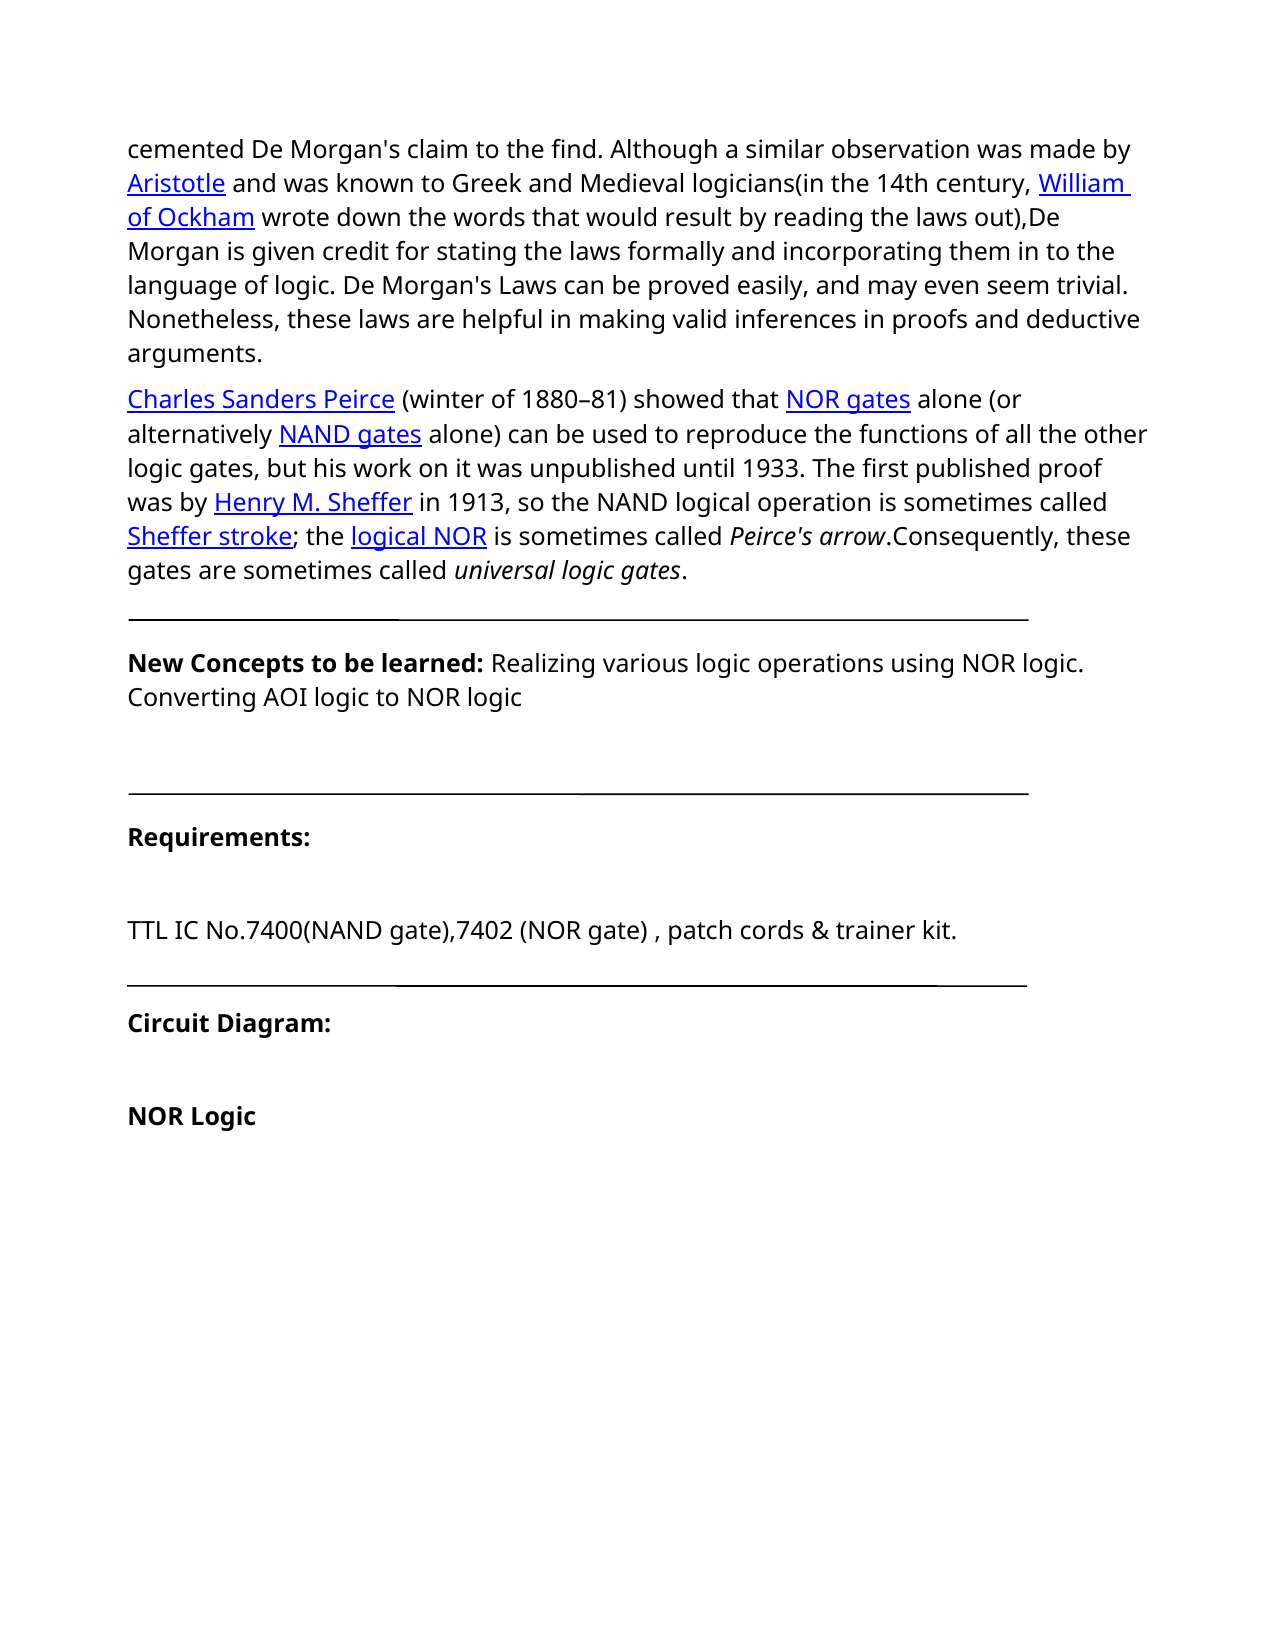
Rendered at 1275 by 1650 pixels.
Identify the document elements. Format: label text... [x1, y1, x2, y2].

text Circuit Diagram: [127, 1006, 1148, 1040]
text New Concepts to be learned: Realizing various logic operations using NOR logic. Converting AOI logic to NOR logic [127, 646, 1148, 714]
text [127, 131, 1148, 370]
text Charles Sanders Peirce (winter of 1880–81) showed that NOR gates alone (or alternatively NAND gates alone) can be used to reproduce the functions of all the other logic gates, but his work on it was unpublished until 1933. The first published proof was by Henry M. Sheffer in 1913, so the NAND logical operation is sometimes called Sheffer stroke; the logical NOR is sometimes called Peirce's arrow.Consequently, these gates are sometimes called universal logic gates. [127, 382, 1148, 587]
text NOR Logic [127, 1099, 1148, 1133]
text Requirements: [127, 819, 1148, 853]
text TTL IC No.7400(NAND gate),7402 (NOR gate) , patch cords & trainer kit. [127, 912, 1148, 947]
